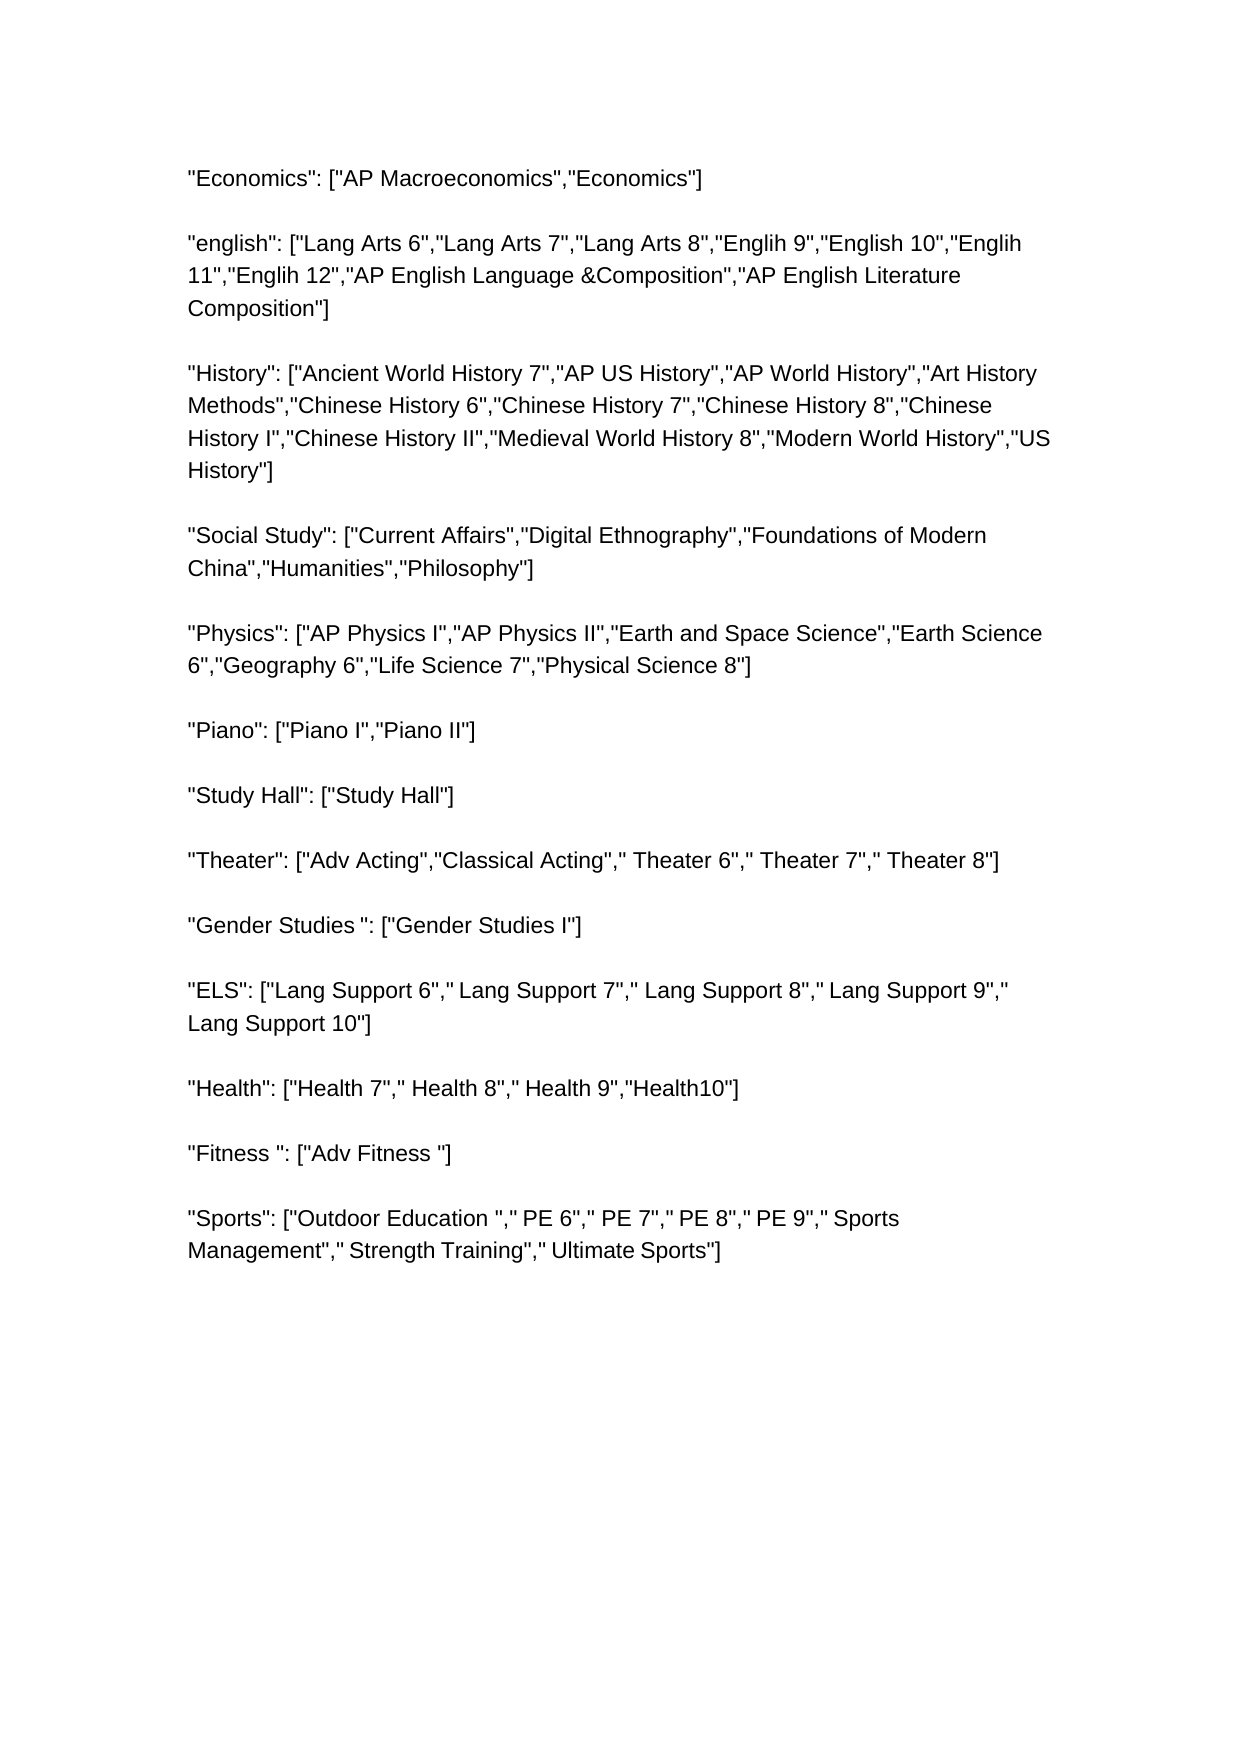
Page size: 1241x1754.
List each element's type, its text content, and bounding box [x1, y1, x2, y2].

text "Social Study": ["Current Affairs","Digital Ethnography","Foundations of Modern China","Humanities","Philosophy"] [187, 519, 1053, 584]
text "Gender Studies ": ["Gender Studies I"] [187, 909, 1053, 942]
text "Study Hall": ["Study Hall"] [187, 779, 1053, 812]
text "History": ["Ancient World History 7","AP US History","AP World History","Art History Methods","Chinese History 6","Chinese History 7","Chinese History 8","Chinese History I","Chinese History II","Medieval World History 8","Modern World History","US History"] [187, 357, 1053, 487]
text "Piano": ["Piano I","Piano II"] [187, 714, 1053, 747]
text "Physics": ["AP Physics I","AP Physics II","Earth and Space Science","Earth Science 6","Geography 6","Life Science 7","Physical Science 8"] [187, 617, 1053, 682]
text "Economics": ["AP Macroeconomics","Economics"] [187, 162, 1053, 194]
text "ELS": ["Lang Support 6"," Lang Support 7"," Lang Support 8"," Lang Support 9"," Lang Support 10"] [187, 974, 1053, 1039]
text "Health": ["Health 7"," Health 8"," Health 9","Health10"] [187, 1072, 1053, 1104]
text "Fitness ": ["Adv Fitness "] [187, 1137, 1053, 1169]
text "Theater": ["Adv Acting","Classical Acting"," Theater 6"," Theater 7"," Theater 8"] [187, 844, 1053, 877]
text "english": ["Lang Arts 6","Lang Arts 7","Lang Arts 8","Englih 9","English 10","Englih 11","Englih 12","AP English Language &Composition","AP English Literature Composition"] [187, 227, 1053, 324]
text "Sports": ["Outdoor Education "," PE 6"," PE 7"," PE 8"," PE 9"," Sports Management"," Strength Training"," Ultimate Sports"] [187, 1202, 1053, 1267]
